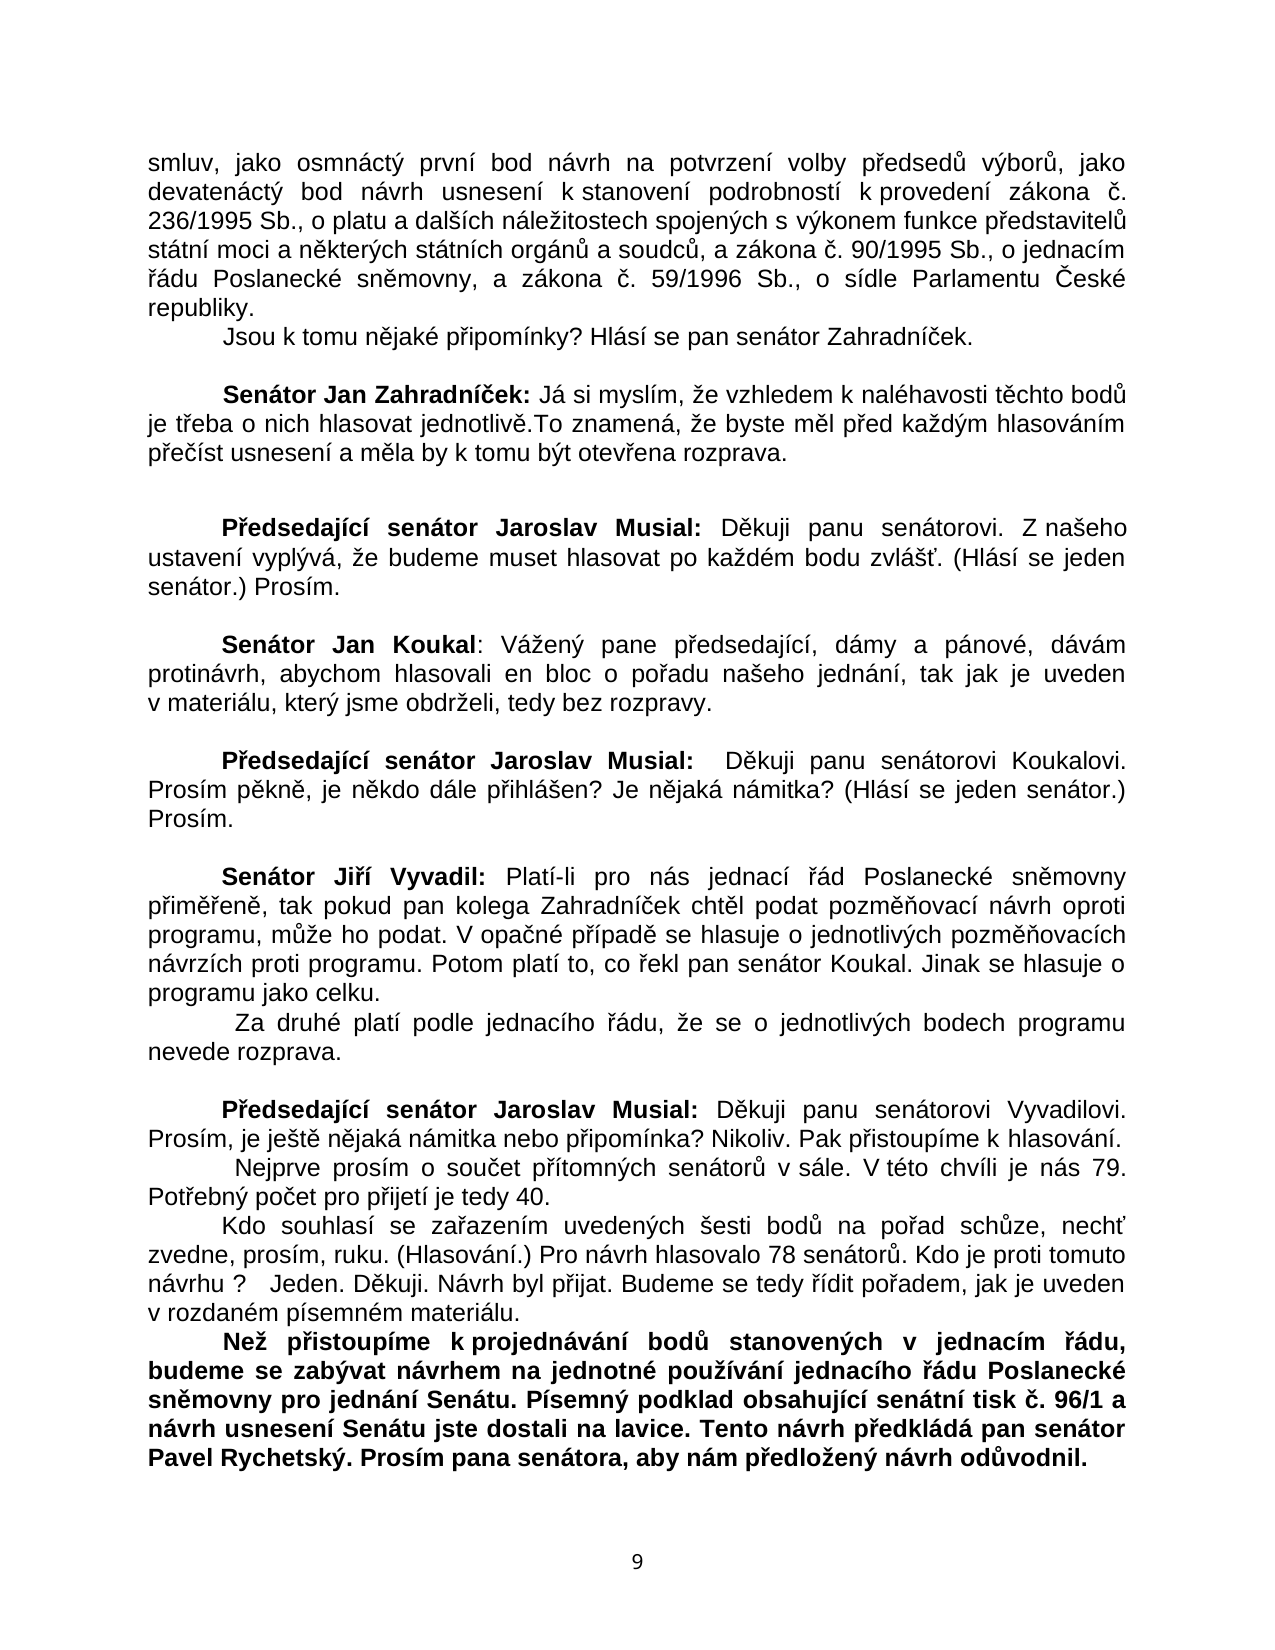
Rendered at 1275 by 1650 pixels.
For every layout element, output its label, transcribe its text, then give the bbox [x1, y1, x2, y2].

text Předsedající senátor Jaroslav Musial: Děkuji panu senátorovi Vyvadilovi. Prosím, je ještě nějaká námitka nebo připomínka? Nikoliv. Pak přistoupíme k hlasování. [148, 1094, 1127, 1153]
text Předsedající senátor Jaroslav Musial: Děkuji panu senátorovi. Z našeho ustavení vyplývá, že budeme muset hlasovat po každém bodu zvlášť. (Hlásí se jeden senátor.) Prosím. [148, 513, 1127, 601]
text Za druhé platí podle jednacího řádu, že se o jednotlivých bodech programu nevede rozprava. [148, 1007, 1127, 1066]
text Jsou k tomu nějaké připomínky? Hlásí se pan senátor Zahradníček. [148, 322, 1127, 351]
text Předsedající senátor Jaroslav Musial: Děkuji panu senátorovi Koukalovi. Prosím pěkně, je někdo dále přihlášen? Je nějaká námitka? (Hlásí se jeden senátor.) Prosím. [148, 746, 1127, 833]
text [148, 148, 1127, 322]
text Než přistoupíme k projednávání bodů stanovených v jednacím řádu, budeme se zabývat návrhem na jednotné používání jednacího řádu Poslanecké sněmovny pro jednání Senátu. Písemný podklad obsahující senátní tisk č. 96/1 a návrh usnesení Senátu jste dostali na lavice. Tento návrh předkládá pan senátor Pavel Rychetský. Prosím pana senátora, aby nám předložený návrh odůvodnil. [148, 1327, 1127, 1472]
text Senátor Jan Koukal: Vážený pane předsedající, dámy a pánové, dávám protinávrh, abychom hlasovali en bloc o pořadu našeho jednání, tak jak je uveden v materiálu, který jsme obdrželi, tedy bez rozpravy. [148, 629, 1127, 717]
text Senátor Jan Zahradníček: Já si myslím, že vzhledem k naléhavosti těchto bodů je třeba o nich hlasovat jednotlivě.To znamená, že byste měl před každým hlasováním přečíst usnesení a měla by k tomu být otevřena rozprava. [148, 380, 1127, 467]
text Nejprve prosím o součet přítomných senátorů v sále. V této chvíli je nás 79. Potřebný počet pro přijetí je tedy 40. [148, 1153, 1127, 1211]
text Kdo souhlasí se zařazením uvedených šesti bodů na pořad schůze, nechť zvedne, prosím, ruku. (Hlasování.) Pro návrh hlasovalo 78 senátorů. Kdo je proti tomuto návrhu ? Jeden. Děkuji. Návrh byl přijat. Budeme se tedy řídit pořadem, jak je uveden v rozdaném písemném materiálu. [148, 1211, 1127, 1327]
text Senátor Jiří Vyvadil: Platí-li pro nás jednací řád Poslanecké sněmovny přiměřeně, tak pokud pan kolega Zahradníček chtěl podat pozměňovací návrh oproti programu, může ho podat. V opačné případě se hlasuje o jednotlivých pozměňovacích návrzích proti programu. Potom platí to, co řekl pan senátor Koukal. Jinak se hlasuje o programu jako celku. [148, 862, 1127, 1007]
